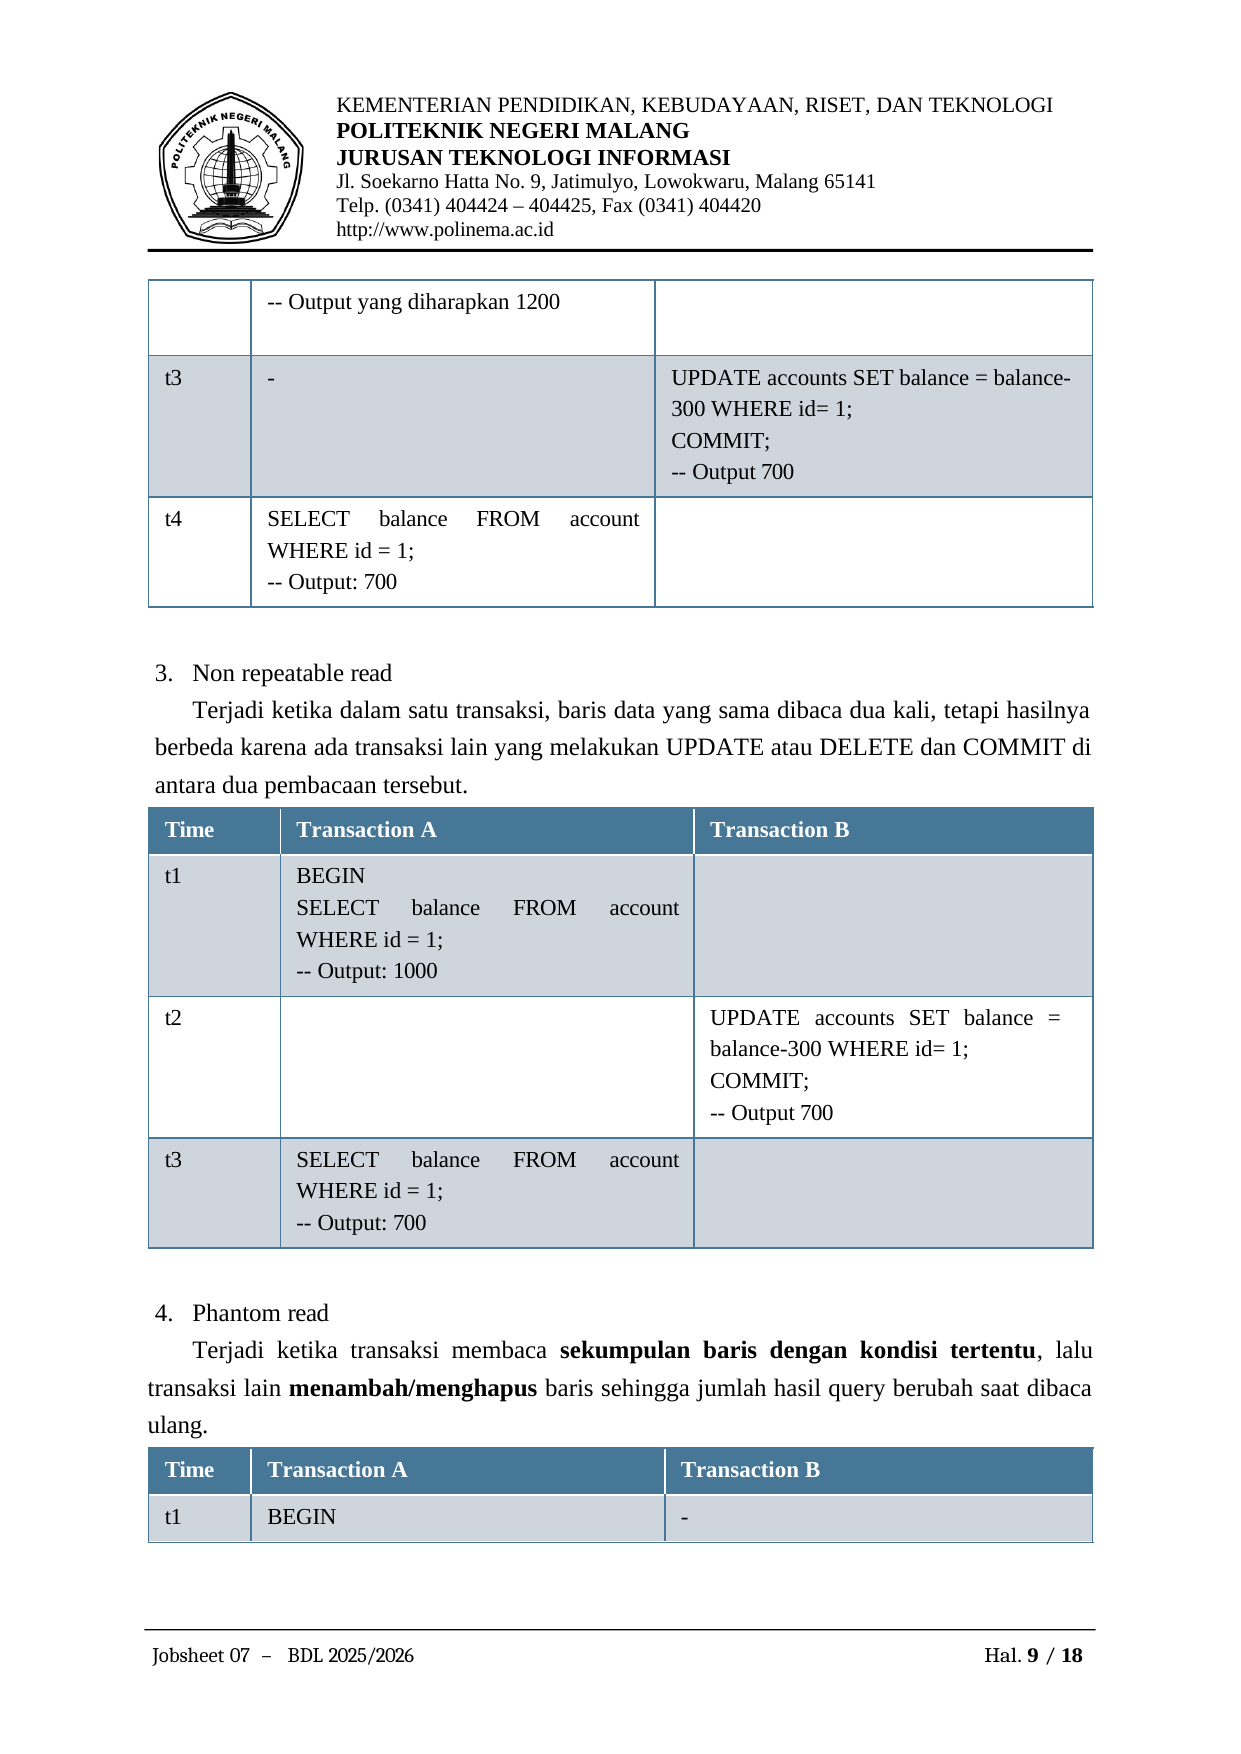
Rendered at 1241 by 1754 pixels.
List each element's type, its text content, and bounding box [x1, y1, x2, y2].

table_header Transaction A [281, 809, 693, 854]
table_header [149, 281, 250, 355]
table_cell - [252, 356, 654, 496]
picture [158, 92, 304, 244]
list Phantom read [154, 1298, 1107, 1327]
table_cell - [666, 1496, 1092, 1541]
table_header Time [149, 1449, 250, 1494]
text Terjadi ketika transaksi membaca sekumpulan baris dengan kondisi tertentu, lalu transaksi lain menambah/menghapus baris sehingga jumlah hasil query berubah saat dibaca ulang. [147, 1335, 1093, 1439]
table_cell [281, 997, 693, 1137]
table_cell account [593, 856, 693, 996]
table_cell SELECT balance FROM account WHERE id = 1; -- Output: 700 [252, 498, 654, 606]
table_header -- Output yang diharapkan 1200 [252, 281, 654, 355]
table_cell t1 [149, 856, 280, 996]
table_header Transaction B [695, 809, 1092, 854]
table_header Transaction B [666, 1449, 1092, 1494]
table_cell FROM [496, 1139, 593, 1247]
table_cell [656, 498, 1092, 606]
table_cell [695, 1139, 1092, 1247]
table_header [656, 281, 1092, 355]
text Terjadi ketika dalam satu transaksi, baris data yang sama dibaca dua kali, tetapi hasilnya berbeda karena ada transaksi lain yang melakukan UPDATE atau DELETE dan COMMIT di antara dua pembacaan tersebut. [154, 695, 1092, 798]
table_cell t1 [149, 1496, 250, 1541]
table_cell [695, 856, 1092, 996]
table_cell t2 [149, 997, 280, 1137]
table_cell SELECT balance WHERE id = 1; -- Output: 700 [281, 1139, 496, 1247]
table_cell t3 [149, 1139, 280, 1247]
table_cell UPDATE accounts SET balance = balance- 300 WHERE id= 1; COMMIT; -- Output 700 [656, 356, 1092, 496]
table_cell t4 [149, 498, 250, 606]
table_cell t3 [149, 356, 250, 496]
table_cell BEGIN [252, 1496, 664, 1541]
table_cell UPDATE accounts SET balance = balance-300 WHERE id= 1; COMMIT; -- Output 700 [695, 997, 1092, 1137]
table_cell FROM [496, 856, 593, 996]
table_header Time [149, 809, 280, 854]
list Non repeatable read [154, 658, 1107, 686]
table_header Transaction A [252, 1449, 664, 1494]
table_cell BEGIN SELECT balance WHERE id = 1; -- Output: 1000 [281, 856, 496, 996]
table_cell account [593, 1139, 693, 1247]
